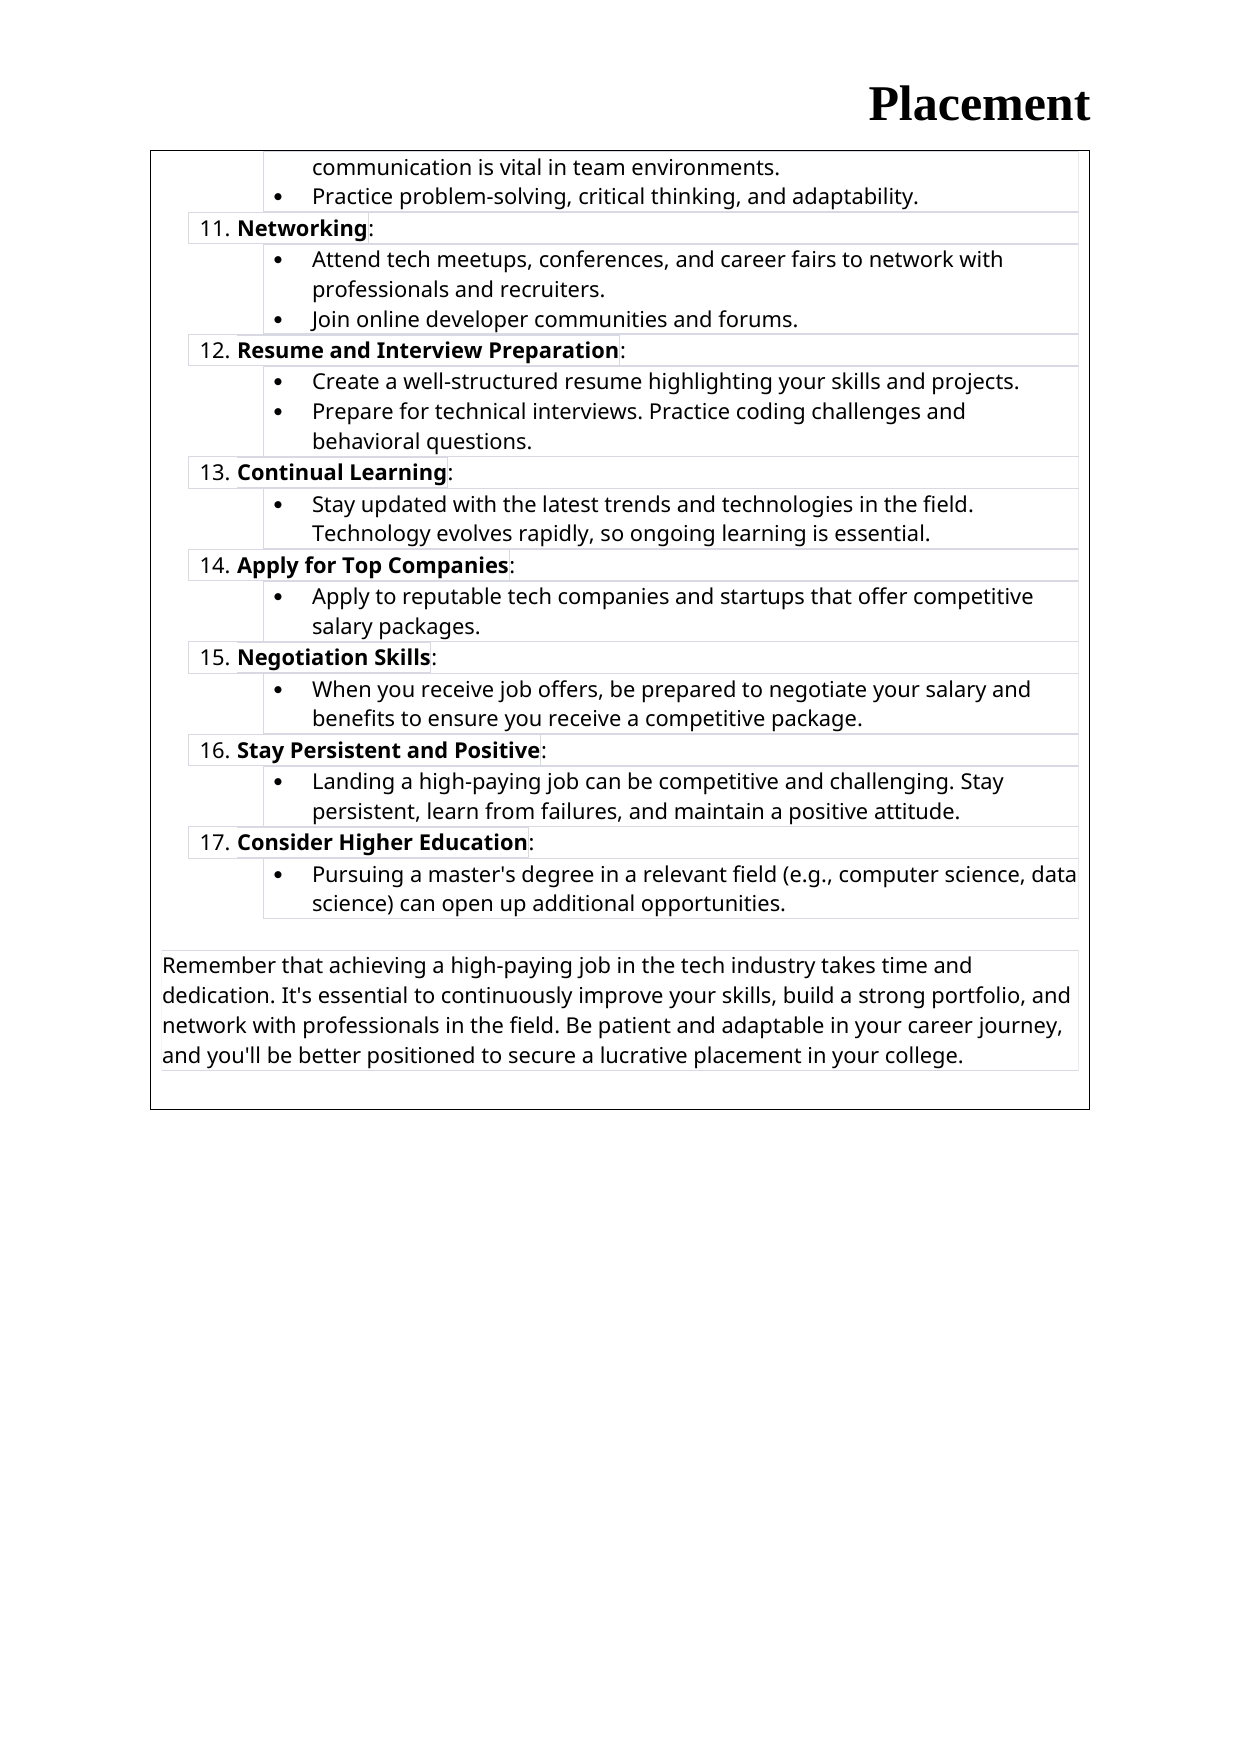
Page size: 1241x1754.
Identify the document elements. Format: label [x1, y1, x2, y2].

table_header [151, 151, 1089, 1109]
